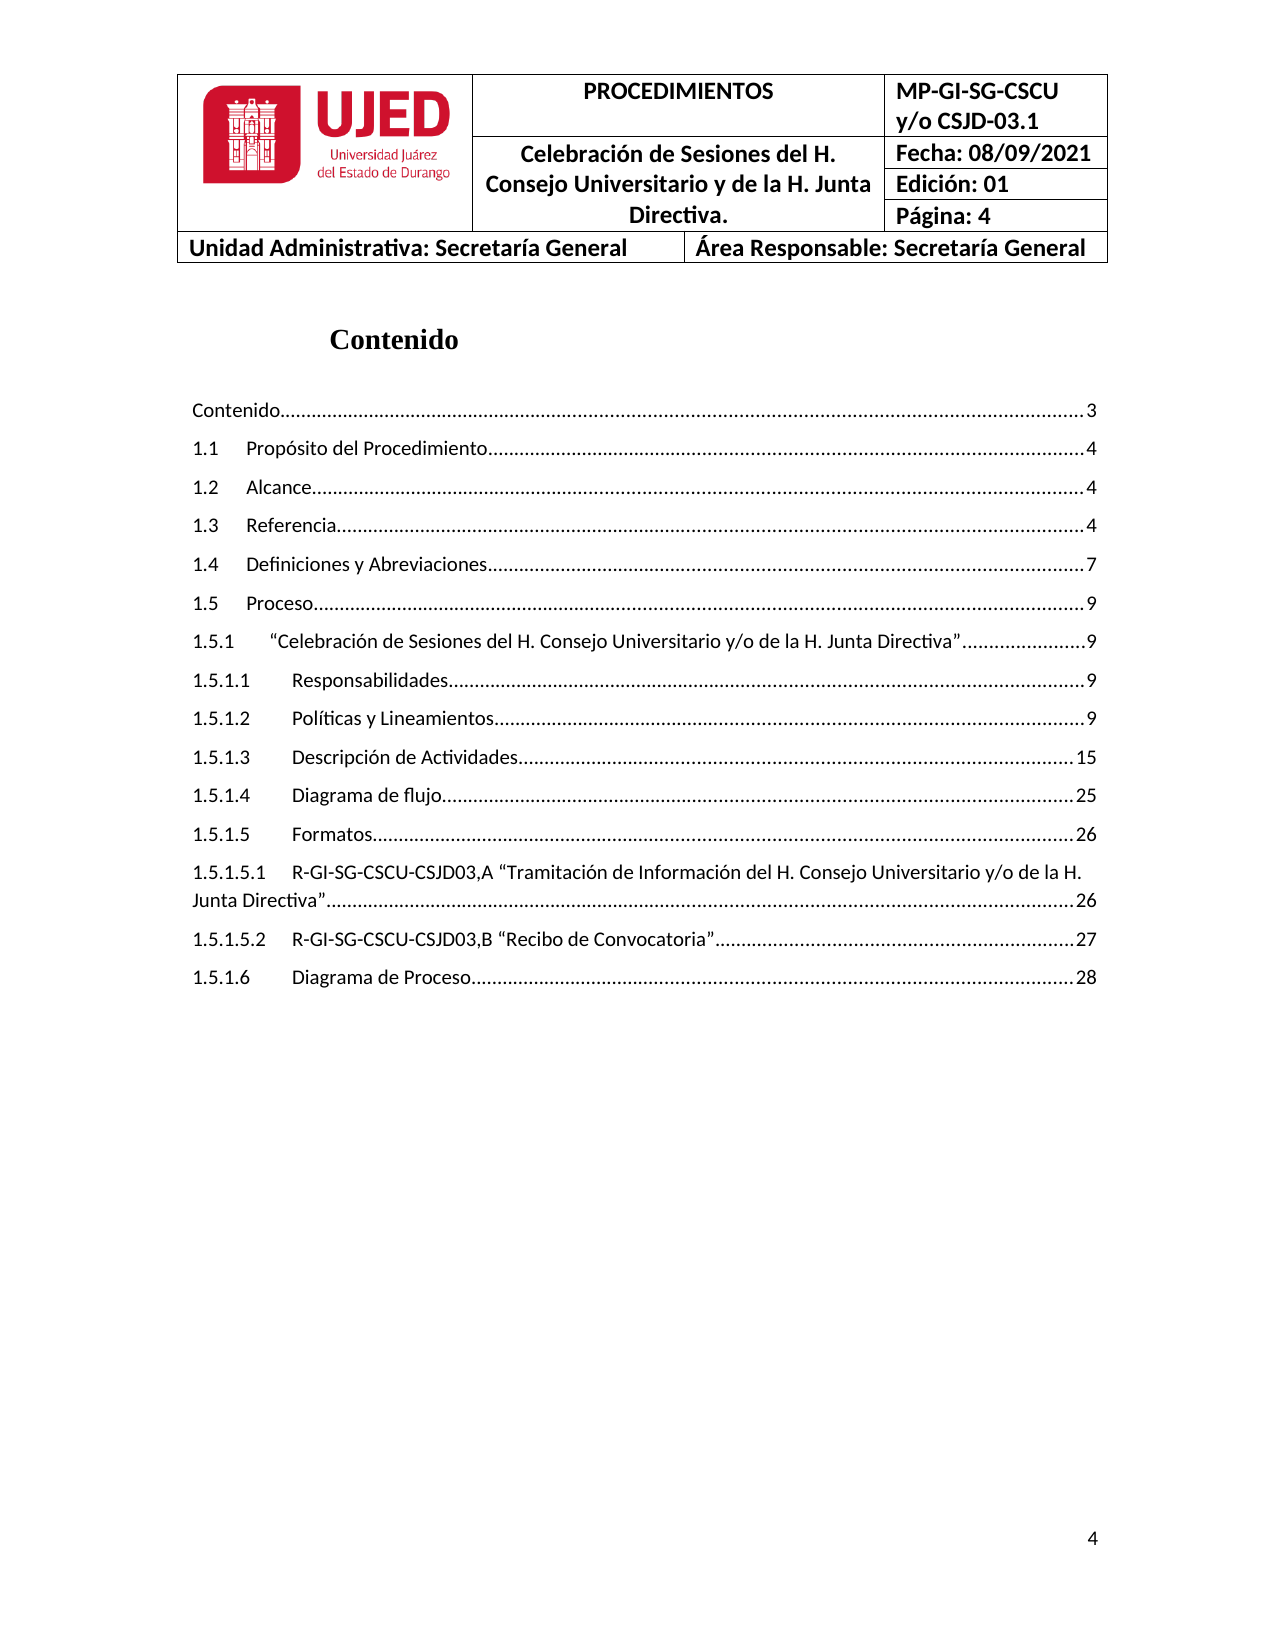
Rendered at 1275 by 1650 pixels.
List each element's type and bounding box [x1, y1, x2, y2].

picture [188, 75, 457, 193]
